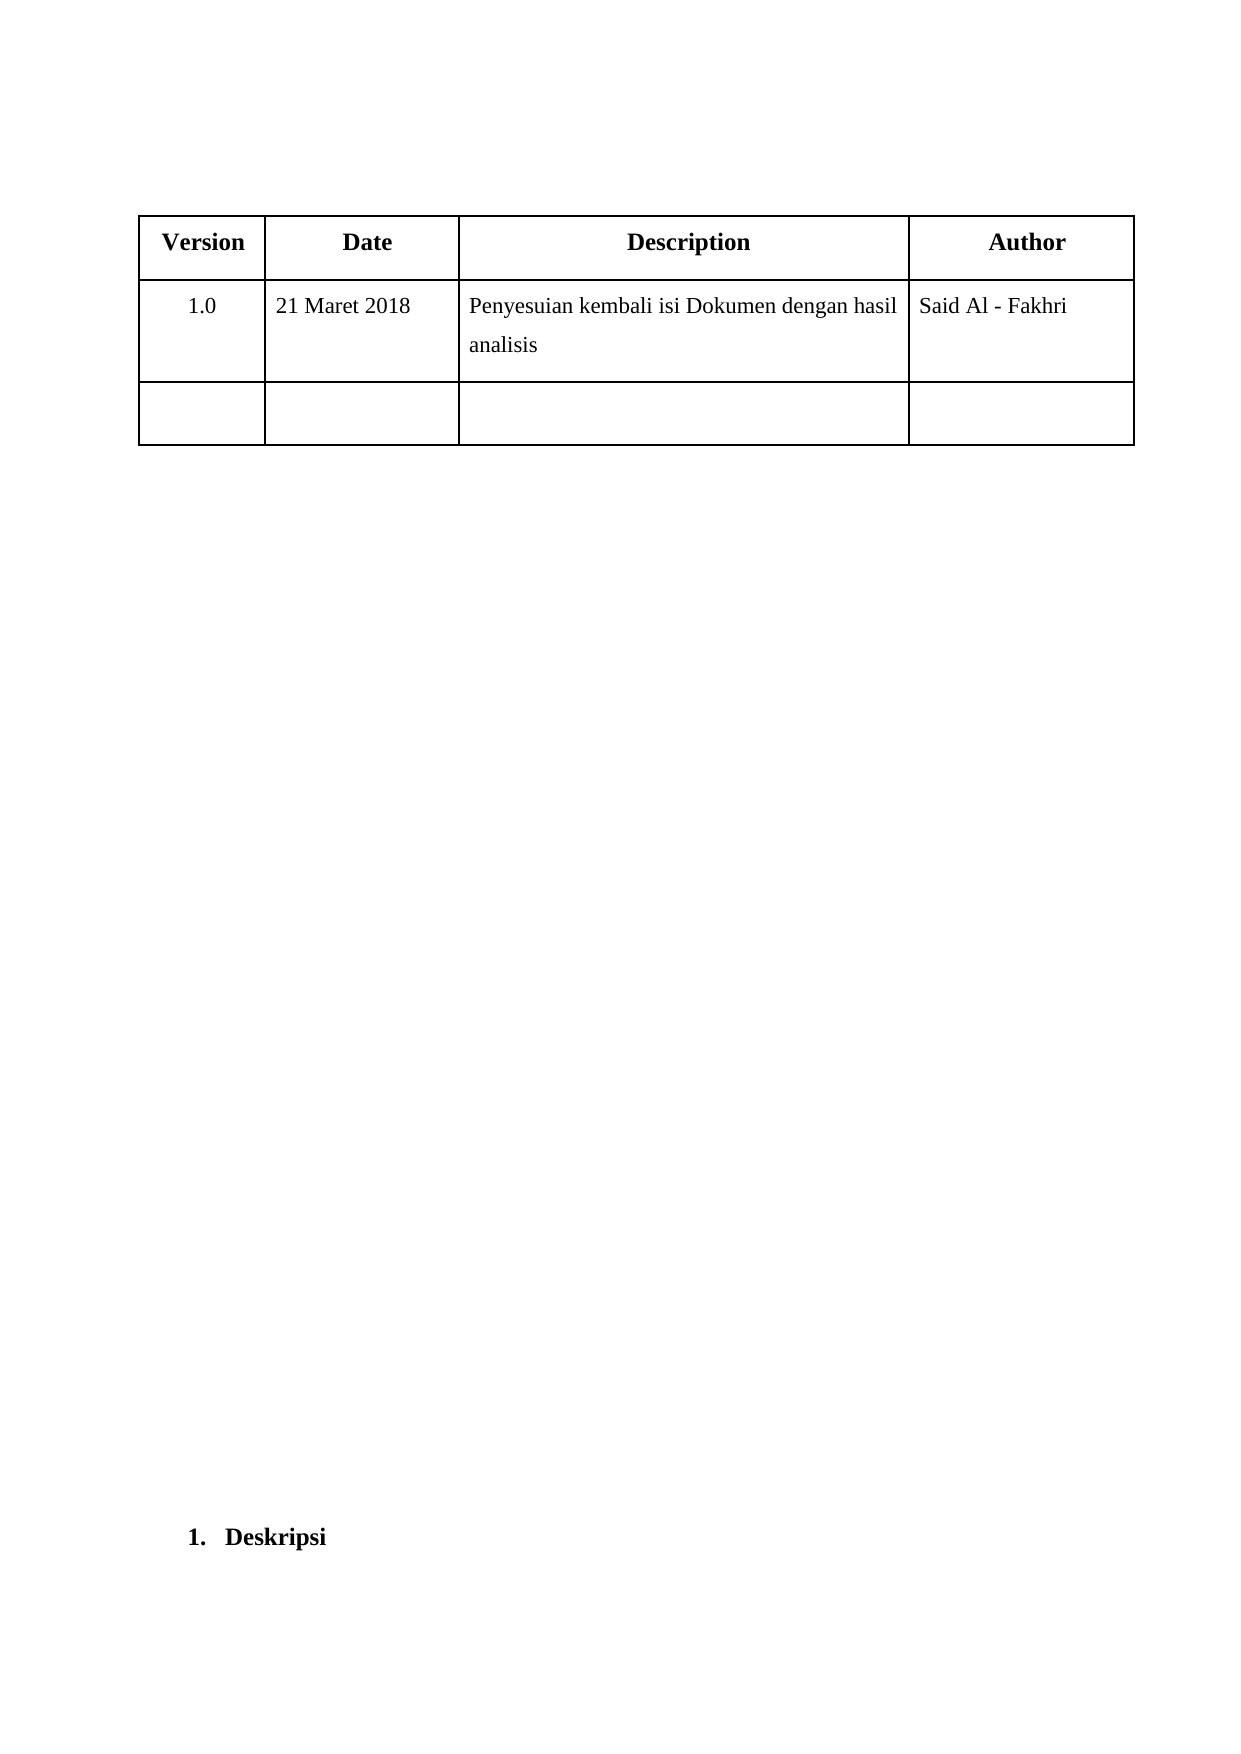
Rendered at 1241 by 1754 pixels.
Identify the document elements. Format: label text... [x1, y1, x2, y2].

table_cell 1.0 [140, 281, 264, 381]
table_header Description [460, 217, 908, 279]
table_header Version [140, 217, 264, 279]
table_cell [910, 383, 1133, 443]
table_cell Said Al - Fakhri [910, 281, 1133, 381]
table_cell [266, 383, 458, 443]
table_cell [140, 383, 264, 443]
table_cell 21 Maret 2018 [266, 281, 458, 381]
table_cell Penyesuian kembali isi Dokumen dengan hasil analisis [460, 281, 908, 381]
list Deskripsi [187, 1522, 1090, 1551]
table_header Author [910, 217, 1133, 279]
table_cell [460, 383, 908, 443]
table_header Date [266, 217, 458, 279]
